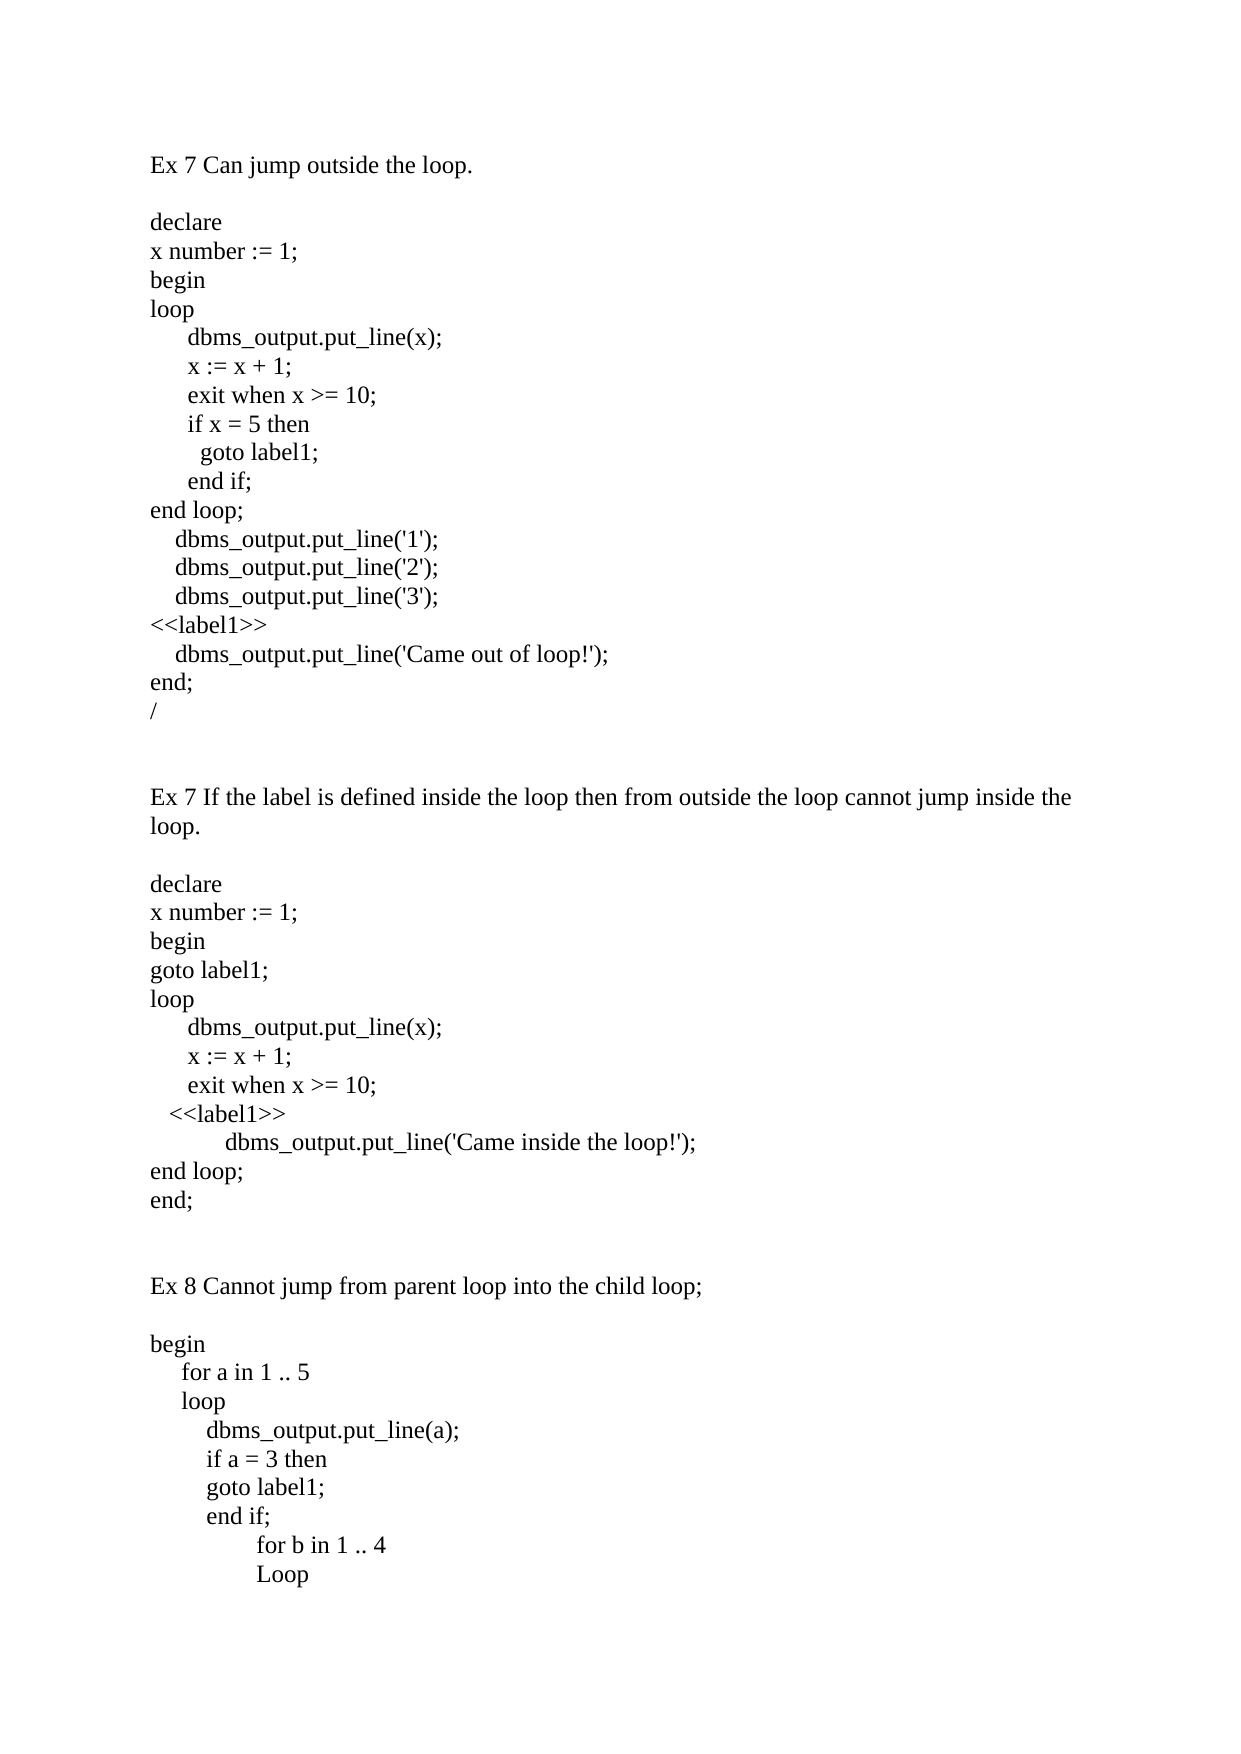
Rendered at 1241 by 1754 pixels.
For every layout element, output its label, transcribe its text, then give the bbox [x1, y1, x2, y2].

text if x = 5 then [150, 409, 1090, 437]
text exit when x >= 10; [150, 380, 1090, 409]
text exit when x >= 10; [150, 1070, 1090, 1099]
text declare [150, 207, 1090, 236]
text begin [150, 265, 1090, 294]
text x := x + 1; [150, 351, 1090, 380]
text dbms_output.put_line(a); [150, 1415, 1090, 1444]
text dbms_output.put_line('Came out of loop!'); [150, 639, 1090, 667]
text goto label1; [150, 955, 1090, 984]
text declare [150, 869, 1090, 897]
text <<label1>> [150, 1099, 1090, 1127]
text Ex 7 Can jump outside the loop. [150, 150, 1090, 179]
text dbms_output.put_line(x); [150, 1012, 1090, 1041]
text <<label1>> [150, 610, 1090, 639]
text end if; [150, 466, 1090, 495]
text / [150, 696, 1090, 725]
text dbms_output.put_line('Came inside the loop!'); [150, 1127, 1090, 1156]
text loop [150, 294, 1090, 322]
text begin [150, 1329, 1090, 1357]
text loop [150, 1386, 1090, 1415]
text x number := 1; [150, 897, 1090, 926]
text end; [150, 667, 1090, 696]
text dbms_output.put_line('2'); [150, 552, 1090, 581]
text dbms_output.put_line(x); [150, 322, 1090, 351]
text end if; [150, 1501, 1090, 1530]
text if a = 3 then [150, 1444, 1090, 1472]
text dbms_output.put_line('1'); [150, 524, 1090, 552]
text end loop; [150, 1156, 1090, 1185]
text for a in 1 .. 5 [150, 1357, 1090, 1386]
text for b in 1 .. 4 [150, 1530, 1090, 1559]
text x number := 1; [150, 236, 1090, 265]
text x := x + 1; [150, 1041, 1090, 1070]
text dbms_output.put_line('3'); [150, 581, 1090, 610]
text end loop; [150, 495, 1090, 524]
text loop [150, 984, 1090, 1012]
text begin [150, 926, 1090, 955]
text Ex 7 If the label is defined inside the loop then from outside the loop cannot jump inside the loop. [150, 782, 1090, 840]
text goto label1; [150, 437, 1090, 466]
text goto label1; [150, 1472, 1090, 1501]
text Ex 8 Cannot jump from parent loop into the child loop; [150, 1271, 1090, 1300]
text end; [150, 1185, 1090, 1214]
